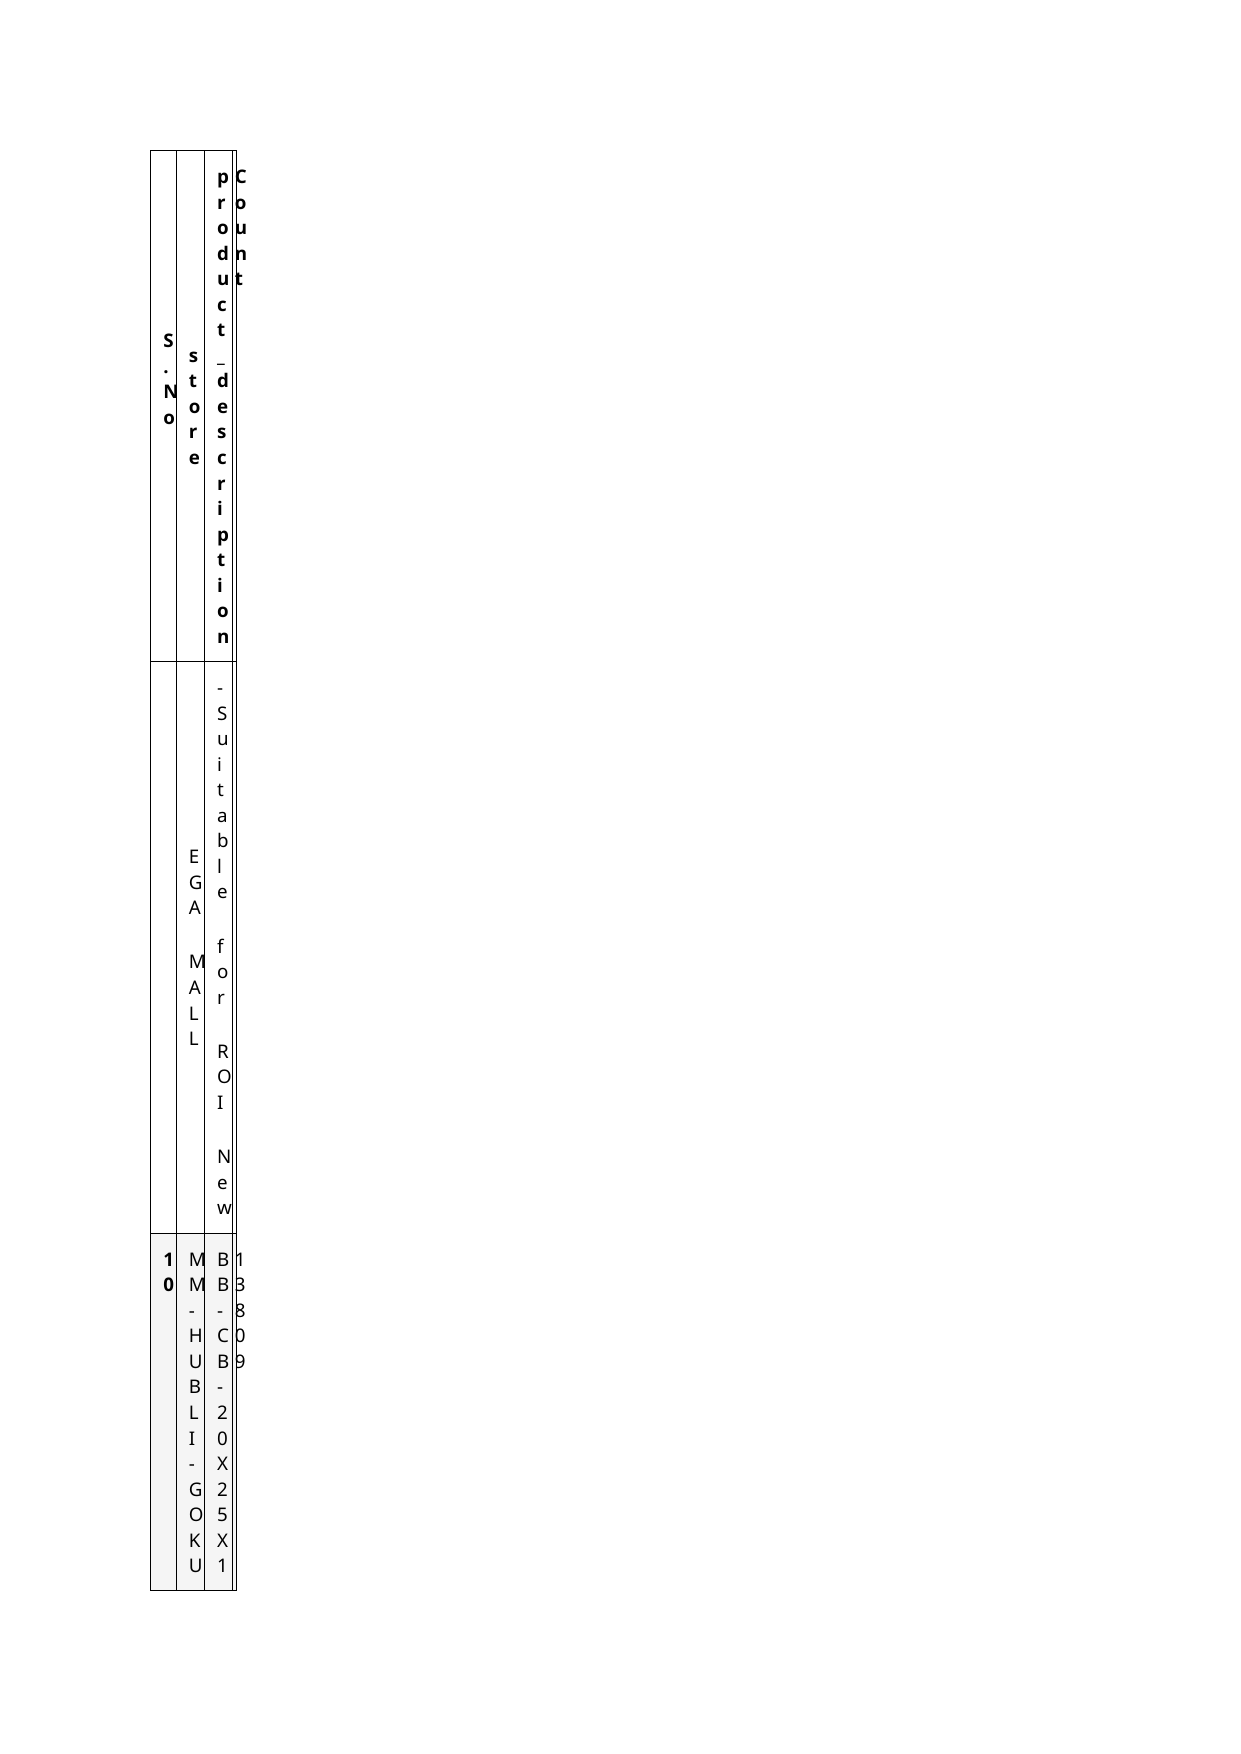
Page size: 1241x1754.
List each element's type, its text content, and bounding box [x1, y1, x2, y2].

table_cell 9 [151, 662, 176, 1233]
table_header product_description [205, 151, 232, 661]
table_header S.No [151, 151, 176, 661]
table_cell 10 [151, 1234, 176, 1590]
table_header store [177, 151, 204, 661]
table_cell MM-HUBLI-GOKUL ROAD-AKSHAY CEN [177, 1234, 204, 1590]
table_cell MM-INDORE-MALHAR MEGA MALL [177, 662, 204, 1233]
table_cell BB-CB-27X30X168SWG-Suitable for ROI New [205, 662, 232, 1233]
table_cell BB-CB-20X25X168SWG-Suitable for ROI New [205, 1234, 232, 1590]
